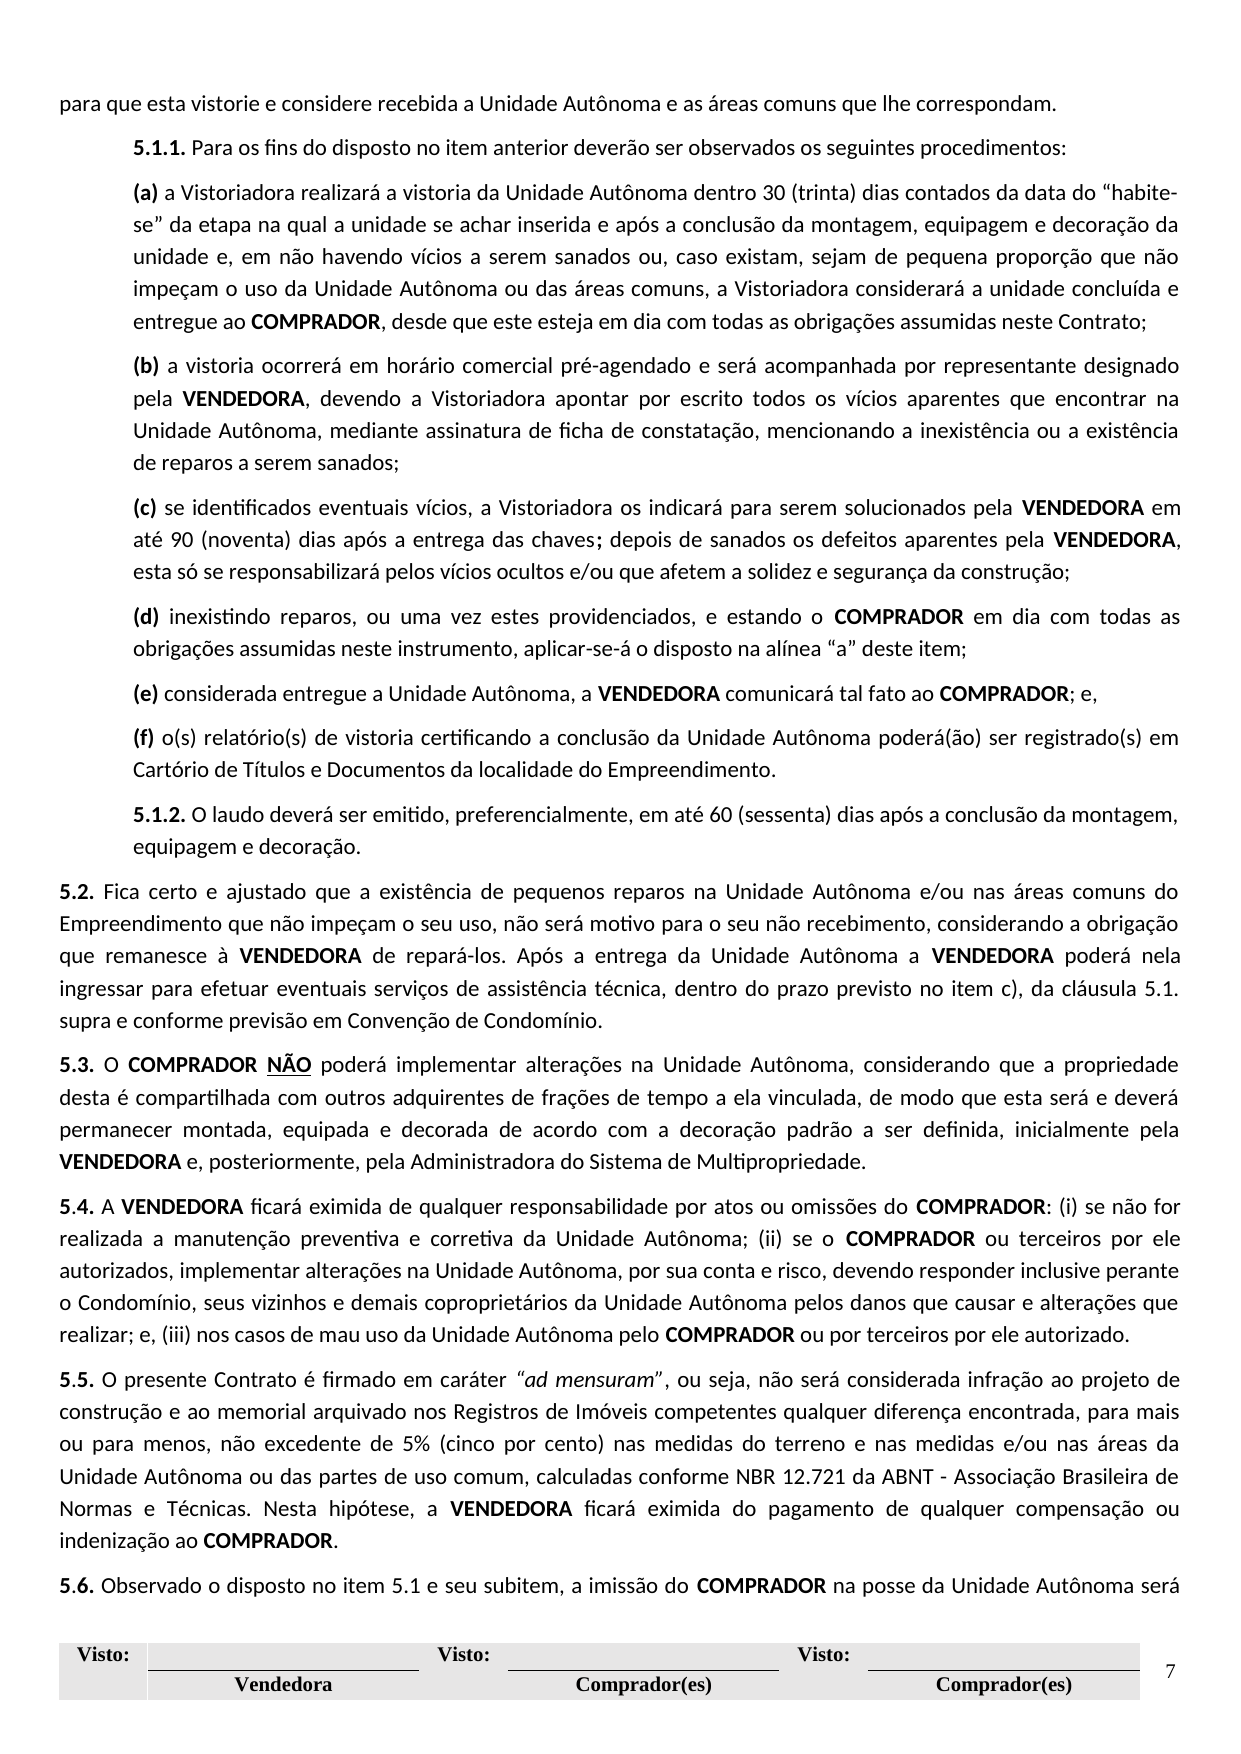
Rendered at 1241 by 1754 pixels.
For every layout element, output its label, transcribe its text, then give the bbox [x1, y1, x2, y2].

text 5.1.2. O laudo deverá ser emitido, preferencialmente, em até 60 (sessenta) dias após a conclusão da montagem, equipagem e decoração. [133, 800, 1181, 860]
text (d) inexistindo reparos, ou uma vez estes providenciados, e estando o COMPRADOR em dia com todas as obrigações assumidas neste instrumento, aplicar-se-á o disposto na alínea “a” deste item; [133, 602, 1181, 662]
text 5.4. A VENDEDORA ficará eximida de qualquer responsabilidade por atos ou omissões do COMPRADOR: (i) se não for realizada a manutenção preventiva e corretiva da Unidade Autônoma; (ii) se o COMPRADOR ou terceiros por ele autorizados, implementar alterações na Unidade Autônoma, por sua conta e risco, devendo responder inclusive perante o Condomínio, seus vizinhos e demais coproprietários da Unidade Autônoma pelos danos que causar e alterações que realizar; e, (iii) nos casos de mau uso da Unidade Autônoma pelo COMPRADOR ou por terceiros por ele autorizado. [59, 1192, 1181, 1348]
text 5.1.1. Para os fins do disposto no item anterior deverão ser observados os seguintes procedimentos: [133, 133, 1181, 161]
text 5.3. O COMPRADOR NÃO poderá implementar alterações na Unidade Autônoma, considerando que a propriedade desta é compartilhada com outros adquirentes de frações de tempo a ela vinculada, de modo que esta será e deverá permanecer montada, equipada e decorada de acordo com a decoração padrão a ser definida, inicialmente pela VENDEDORA e, posteriormente, pela Administradora do Sistema de Multipropriedade. [59, 1051, 1181, 1175]
text (e) considerada entregue a Unidade Autônoma, a VENDEDORA comunicará tal fato ao COMPRADOR; e, [133, 679, 1181, 707]
text 5.2. Fica certo e ajustado que a existência de pequenos reparos na Unidade Autônoma e/ou nas áreas comuns do Empreendimento que não impeçam o seu uso, não será motivo para o seu não recebimento, considerando a obrigação que remanesce à VENDEDORA de repará-los. Após a entrega da Unidade Autônoma a VENDEDORA poderá nela ingressar para efetuar eventuais serviços de assistência técnica, dentro do prazo previsto no item c), da cláusula 5.1. supra e conforme previsão em Convenção de Condomínio. [59, 877, 1181, 1034]
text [59, 1571, 1181, 1599]
text (c) se identificados eventuais vícios, a Vistoriadora os indicará para serem solucionados pela VENDEDORA em até 90 (noventa) dias após a entrega das chaves; depois de sanados os defeitos aparentes pela VENDEDORA, esta só se responsabilizará pelos vícios ocultos e/ou que afetem a solidez e segurança da construção; [133, 493, 1181, 585]
text (f) o(s) relatório(s) de vistoria certificando a conclusão da Unidade Autônoma poderá(ão) ser registrado(s) em Cartório de Títulos e Documentos da localidade do Empreendimento. [133, 723, 1181, 783]
text (b) a vistoria ocorrerá em horário comercial pré-agendado e será acompanhada por representante designado pela VENDEDORA, devendo a Vistoriadora apontar por escrito todos os vícios aparentes que encontrar na Unidade Autônoma, mediante assinatura de ficha de constatação, mencionando a inexistência ou a existência de reparos a serem sanados; [133, 351, 1181, 476]
text 5.5. O presente Contrato é firmado em caráter “ad mensuram”, ou seja, não será considerada infração ao projeto de construção e ao memorial arquivado nos Registros de Imóveis competentes qualquer diferença encontrada, para mais ou para menos, não excedente de 5% (cinco por cento) nas medidas do terreno e nas medidas e/ou nas áreas da Unidade Autônoma ou das partes de uso comum, calculadas conforme NBR 12.721 da ABNT - Associação Brasileira de Normas e Técnicas. Nesta hipótese, a VENDEDORA ficará eximida do pagamento de qualquer compensação ou indenização ao COMPRADOR. [59, 1365, 1181, 1554]
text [59, 89, 1181, 117]
text (a) a Vistoriadora realizará a vistoria da Unidade Autônoma dentro 30 (trinta) dias contados da data do “habite-se” da etapa na qual a unidade se achar inserida e após a conclusão da montagem, equipagem e decoração da unidade e, em não havendo vícios a serem sanados ou, caso existam, sejam de pequena proporção que não impeçam o uso da Unidade Autônoma ou das áreas comuns, a Vistoriadora considerará a unidade concluída e entregue ao COMPRADOR, desde que este esteja em dia com todas as obrigações assumidas neste Contrato; [133, 178, 1181, 335]
